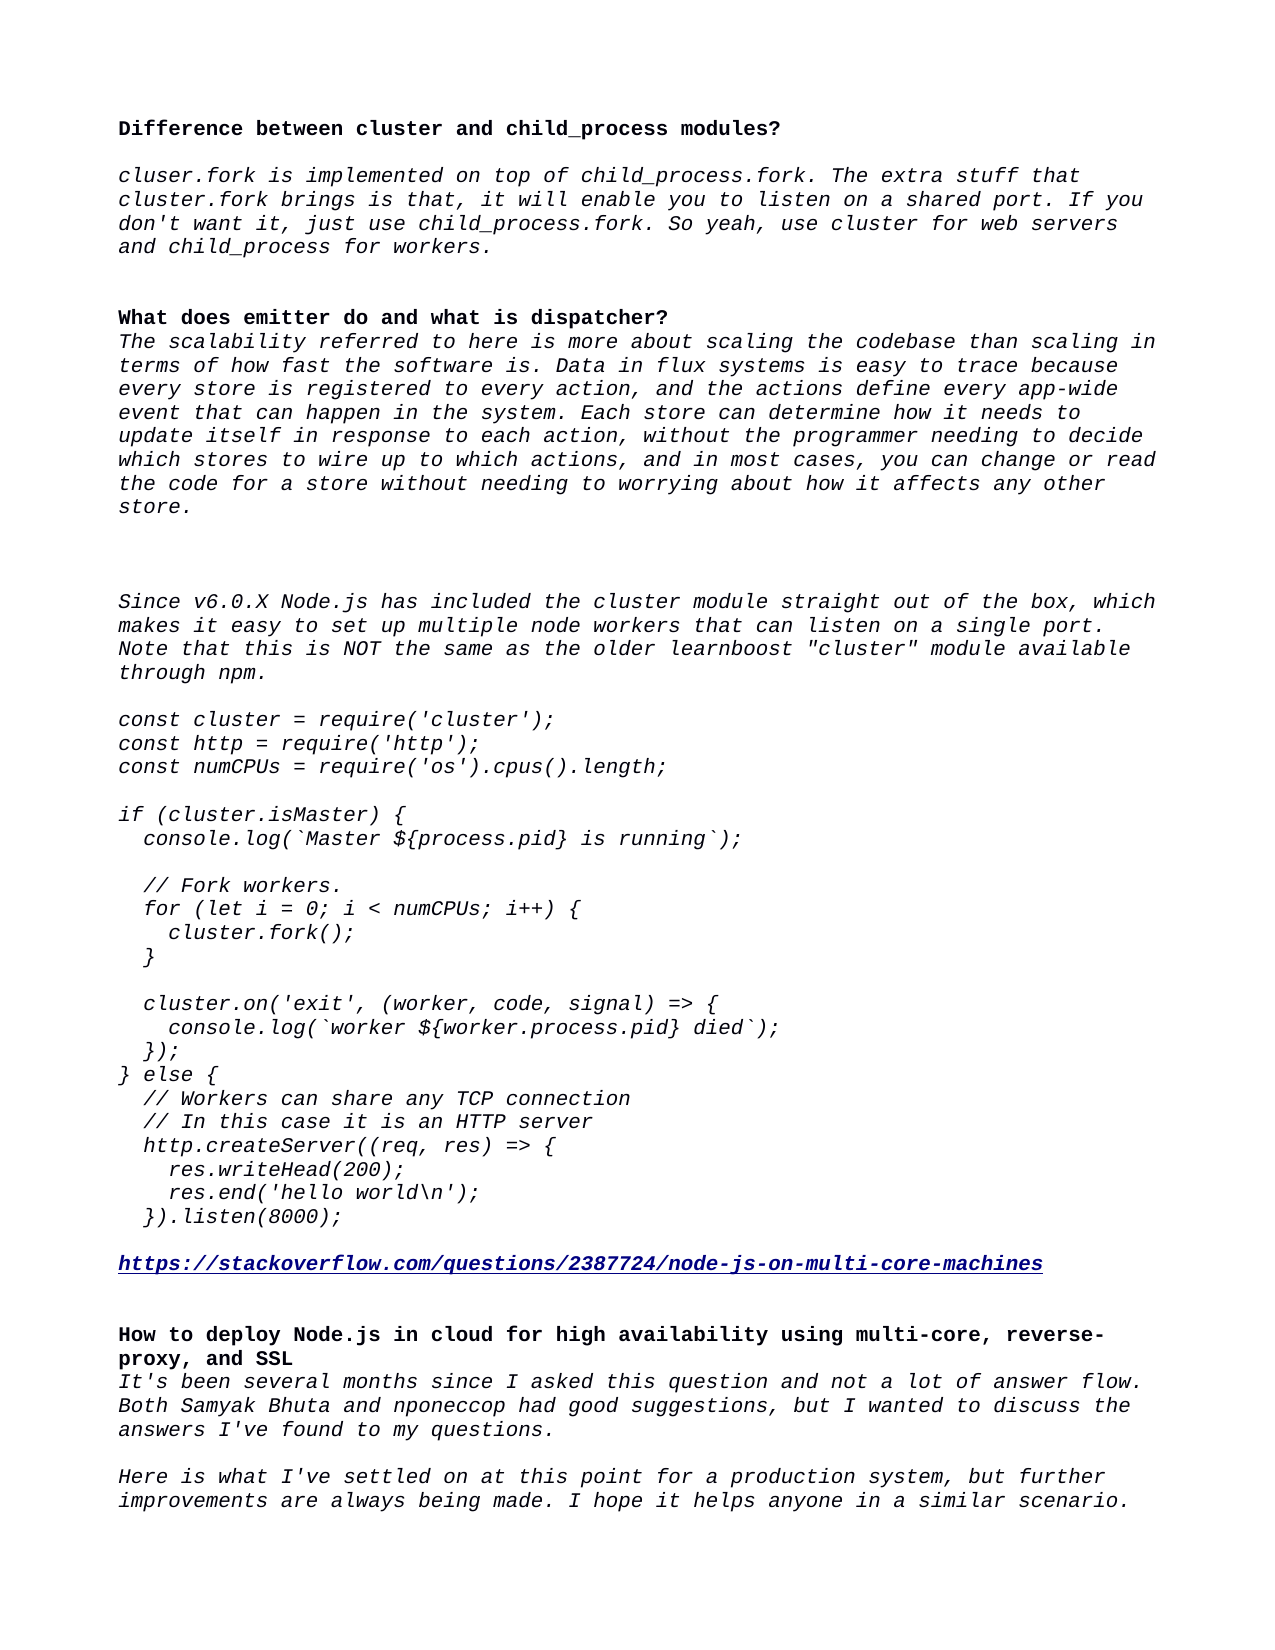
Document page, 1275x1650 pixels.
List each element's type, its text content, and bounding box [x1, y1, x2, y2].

text How to deploy Node.js in cloud for high availability using multi-core, reverse-proxy, and SSL [118, 1324, 1157, 1371]
text http.createServer((req, res) => { [118, 1135, 1157, 1158]
text Here is what I've settled on at this point for a production system, but further improvements are always being made. I hope it helps anyone in a similar scenario. [118, 1466, 1157, 1513]
text // In this case it is an HTTP server [118, 1111, 1157, 1135]
text console.log(`Master ${process.pid} is running`); [118, 827, 1157, 851]
text }); [118, 1040, 1157, 1064]
text res.end('hello world\n'); [118, 1182, 1157, 1206]
text } else { [118, 1064, 1157, 1088]
text It's been several months since I asked this question and not a lot of answer flow. Both Samyak Bhuta and nponeccop had good suggestions, but I wanted to discuss the answers I've found to my questions. [118, 1371, 1157, 1442]
text // Workers can share any TCP connection [118, 1088, 1157, 1111]
text res.writeHead(200); [118, 1158, 1157, 1182]
text const cluster = require('cluster'); [118, 709, 1157, 733]
text // Fork workers. [118, 875, 1157, 898]
text if (cluster.isMaster) { [118, 804, 1157, 827]
text What does emitter do and what is dispatcher? [118, 307, 1157, 331]
text The scalability referred to here is more about scaling the codebase than scaling in terms of how fast the software is. Data in flux systems is easy to trace because every store is registered to every action, and the actions define every app-wide event that can happen in the system. Each store can determine how it needs to update itself in response to each action, without the programmer needing to decide which stores to wire up to which actions, and in most cases, you can change or read the code for a store without needing to worrying about how it affects any other store. [118, 331, 1157, 520]
text Difference between cluster and child_process modules? [118, 118, 1157, 142]
text Since v6.0.X Node.js has included the cluster module straight out of the box, which makes it easy to set up multiple node workers that can listen on a single port. Note that this is NOT the same as the older learnboost "cluster" module available through npm. [118, 591, 1157, 686]
text https://stackoverflow.com/questions/2387724/node-js-on-multi-core-machines [118, 1253, 1157, 1277]
text const numCPUs = require('os').cpus().length; [118, 757, 1157, 780]
text for (let i = 0; i < numCPUs; i++) { [118, 898, 1157, 922]
text cluster.on('exit', (worker, code, signal) => { [118, 993, 1157, 1017]
text console.log(`worker ${worker.process.pid} died`); [118, 1017, 1157, 1040]
text } [118, 946, 1157, 969]
text cluster.fork(); [118, 922, 1157, 946]
text cluser.fork is implemented on top of child_process.fork. The extra stuff that cluster.fork brings is that, it will enable you to listen on a shared port. If you don't want it, just use child_process.fork. So yeah, use cluster for web servers and child_process for workers. [118, 165, 1157, 260]
text }).listen(8000); [118, 1206, 1157, 1229]
text const http = require('http'); [118, 733, 1157, 757]
